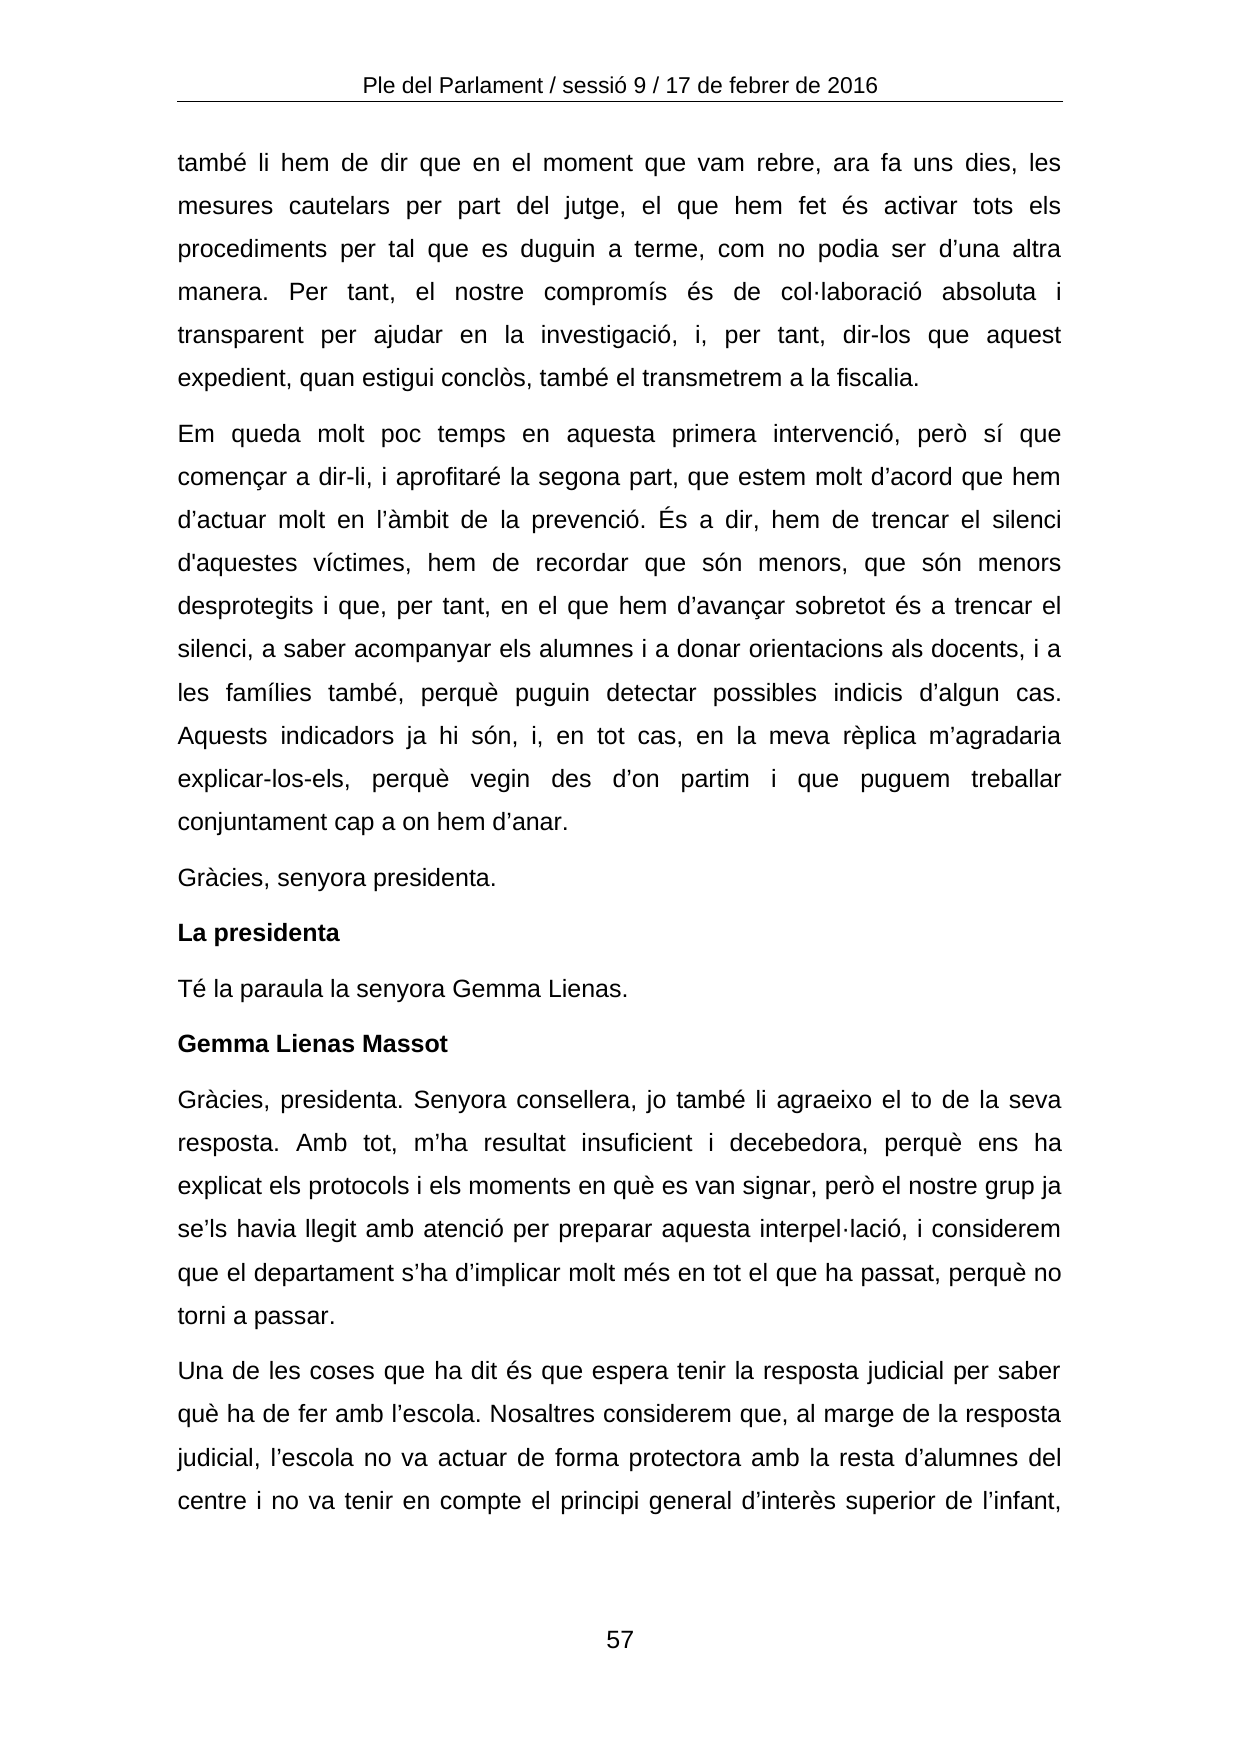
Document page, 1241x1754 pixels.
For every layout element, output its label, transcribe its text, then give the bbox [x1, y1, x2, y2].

text Gemma Lienas Massot [177, 1029, 1063, 1058]
text La presidenta [177, 918, 1063, 947]
text Té la paraula la senyora Gemma Lienas. [177, 974, 1063, 1003]
text Em queda molt poc temps en aquesta primera intervenció, però sí que començar a dir-li, i aprofitaré la segona part, que estem molt d’acord que hem d’actuar molt en l’àmbit de la prevenció. És a dir, hem de trencar el silenci d'aquestes víctimes, hem de recordar que són menors, que són menors desprotegits i que, per tant, en el que hem d’avançar sobretot és a trencar el silenci, a saber acompanyar els alumnes i a donar orientacions als docents, i a les famílies també, perquè puguin detectar possibles indicis d’algun cas. Aquests indicadors ja hi són, i, en tot cas, en la meva rèplica m’agradaria explicar-los-els, perquè vegin des d’on partim i que puguem treballar conjuntament cap a on hem d’anar. [177, 419, 1063, 836]
text Gràcies, presidenta. Senyora consellera, jo també li agraeixo el to de la seva resposta. Amb tot, m’ha resultat insuficient i decebedora, perquè ens ha explicat els protocols i els moments en què es van signar, però el nostre grup ja se’ls havia llegit amb atenció per preparar aquesta interpel·lació, i considerem que el departament s’ha d’implicar molt més en tot el que ha passat, perquè no torni a passar. [177, 1085, 1063, 1329]
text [177, 1356, 1063, 1514]
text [177, 148, 1063, 392]
text Gràcies, senyora presidenta. [177, 863, 1063, 891]
